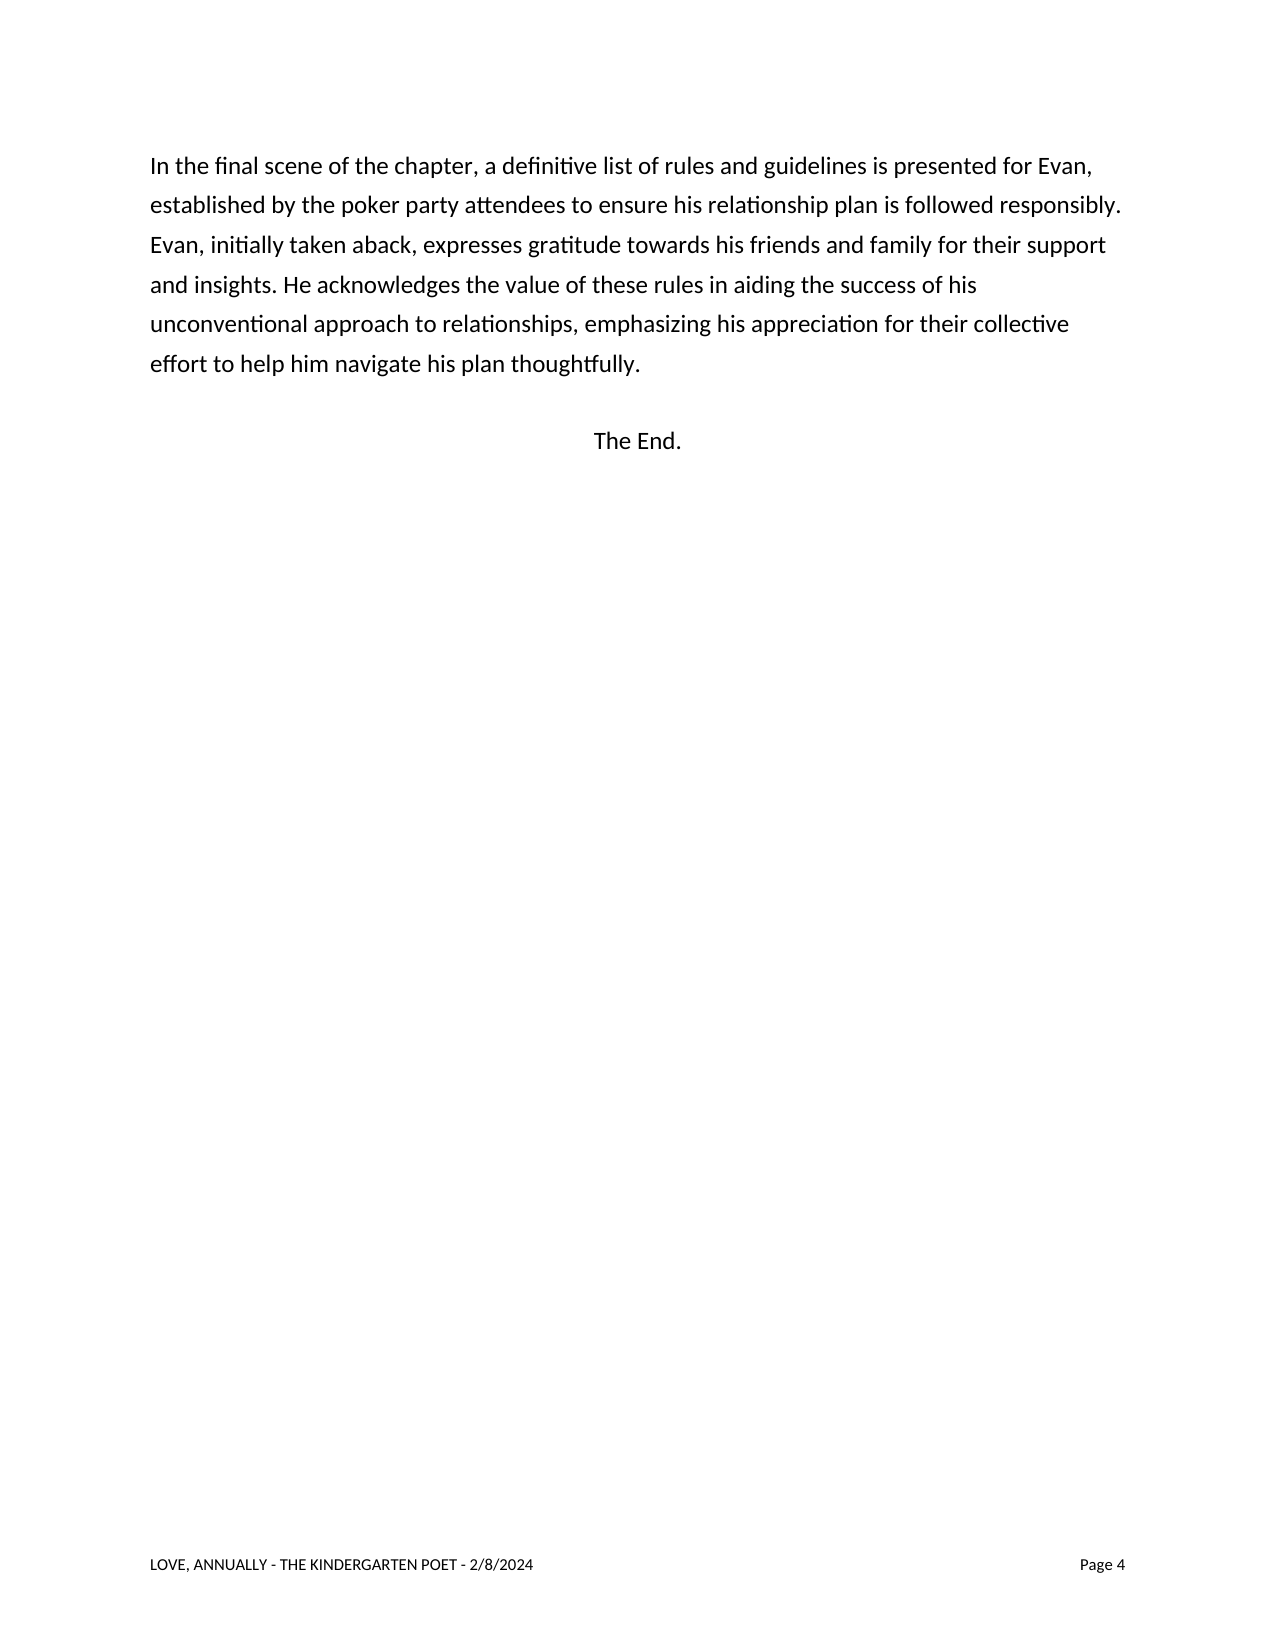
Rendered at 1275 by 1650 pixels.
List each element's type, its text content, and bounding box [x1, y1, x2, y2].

text In the final scene of the chapter, a definitive list of rules and guidelines is presented for Evan, established by the poker party attendees to ensure his relationship plan is followed responsibly. Evan, initially taken aback, expresses gratitude towards his friends and family for their support and insights. He acknowledges the value of these rules in aiding the success of his unconventional approach to relationships, emphasizing his appreciation for their collective effort to help him navigate his plan thoughtfully. [150, 150, 1125, 378]
text The End. [150, 425, 1125, 456]
